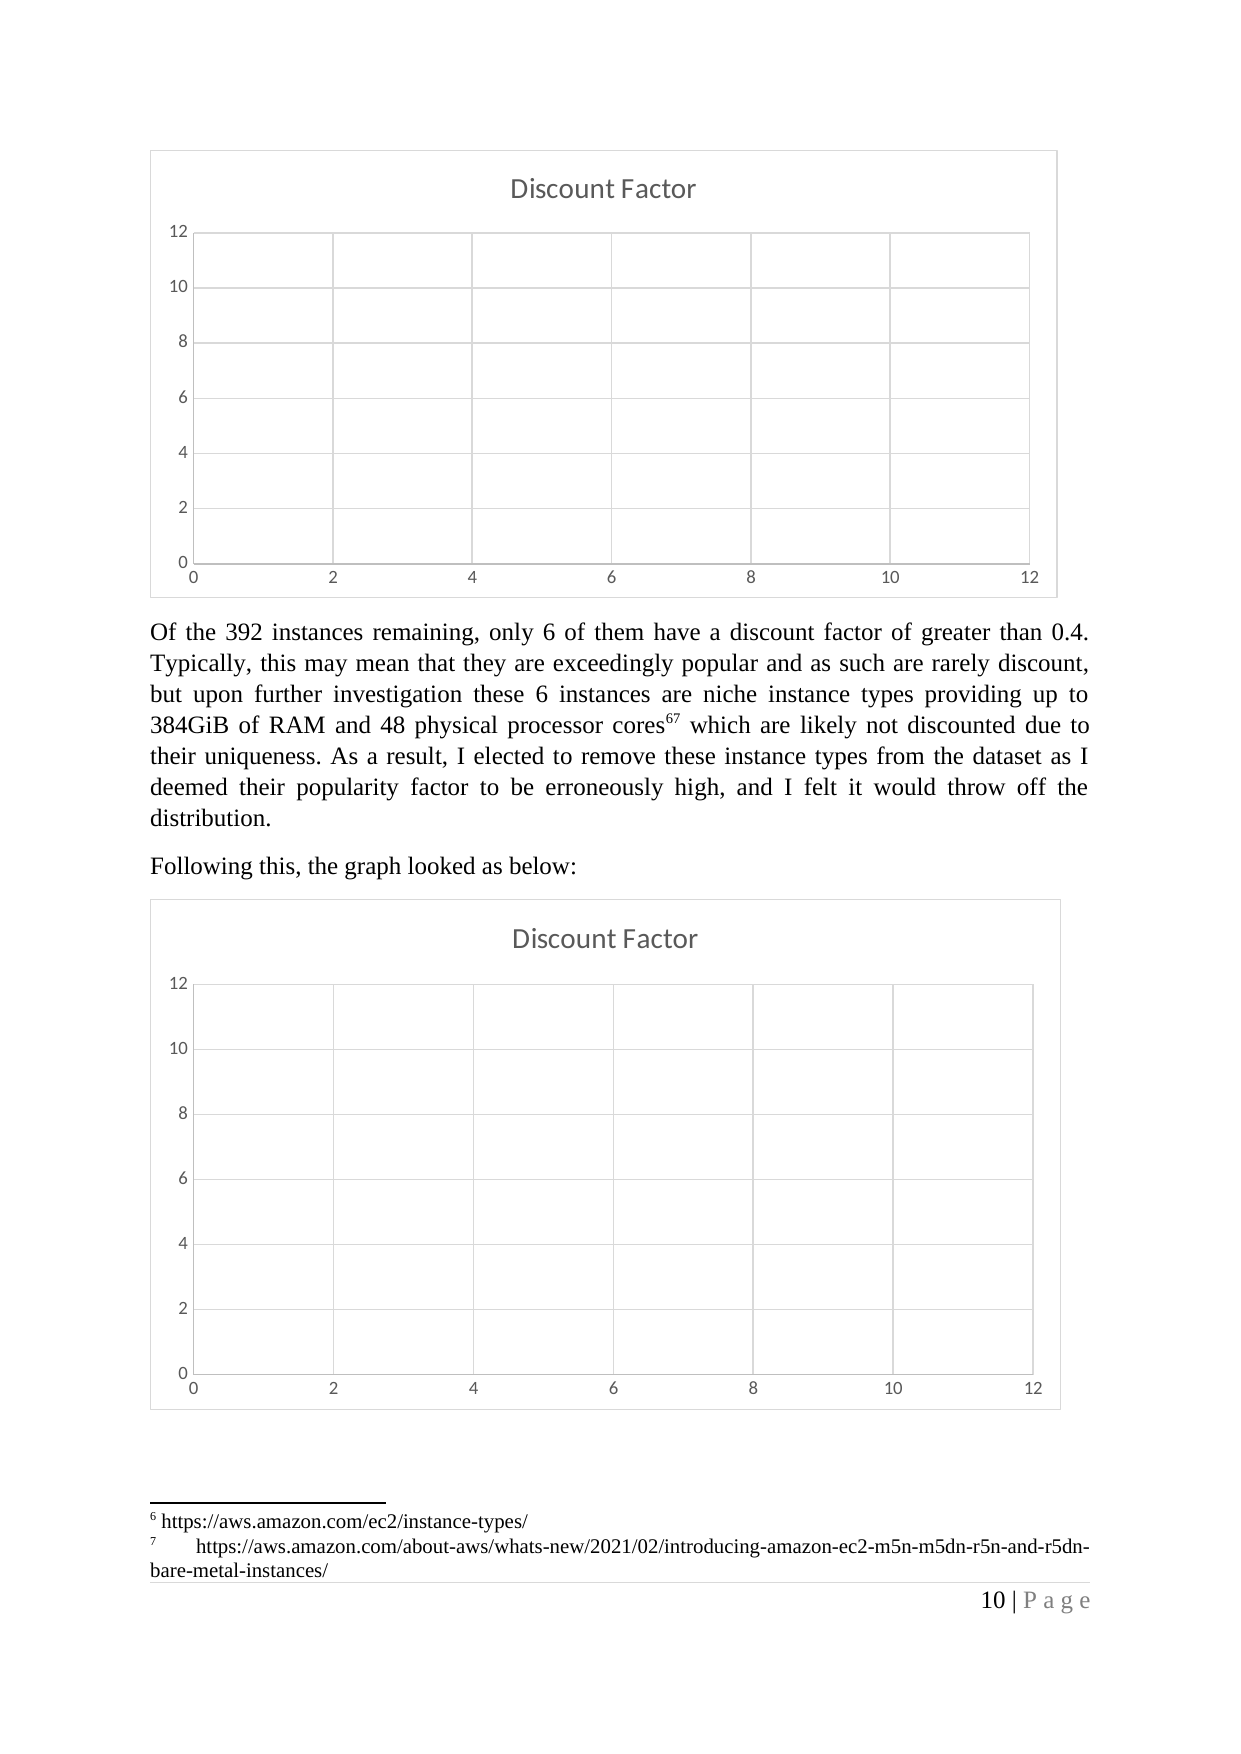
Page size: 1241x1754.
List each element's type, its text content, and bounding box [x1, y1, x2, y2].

text Of the 392 instances remaining, only 6 of them have a discount factor of greater than 0.4. Typically, this may mean that they are exceedingly popular and as such are rarely discount, but upon further investigation these 6 instances are niche instance types providing up to 384GiB of RAM and 48 physical processor cores which are likely not discounted due to their uniqueness. As a result, I elected to remove these instance types from the dataset as I deemed their popularity factor to be erroneously high, and I felt it would throw off the distribution. [150, 617, 1090, 832]
text Following this, the graph looked as below: [150, 851, 1090, 880]
